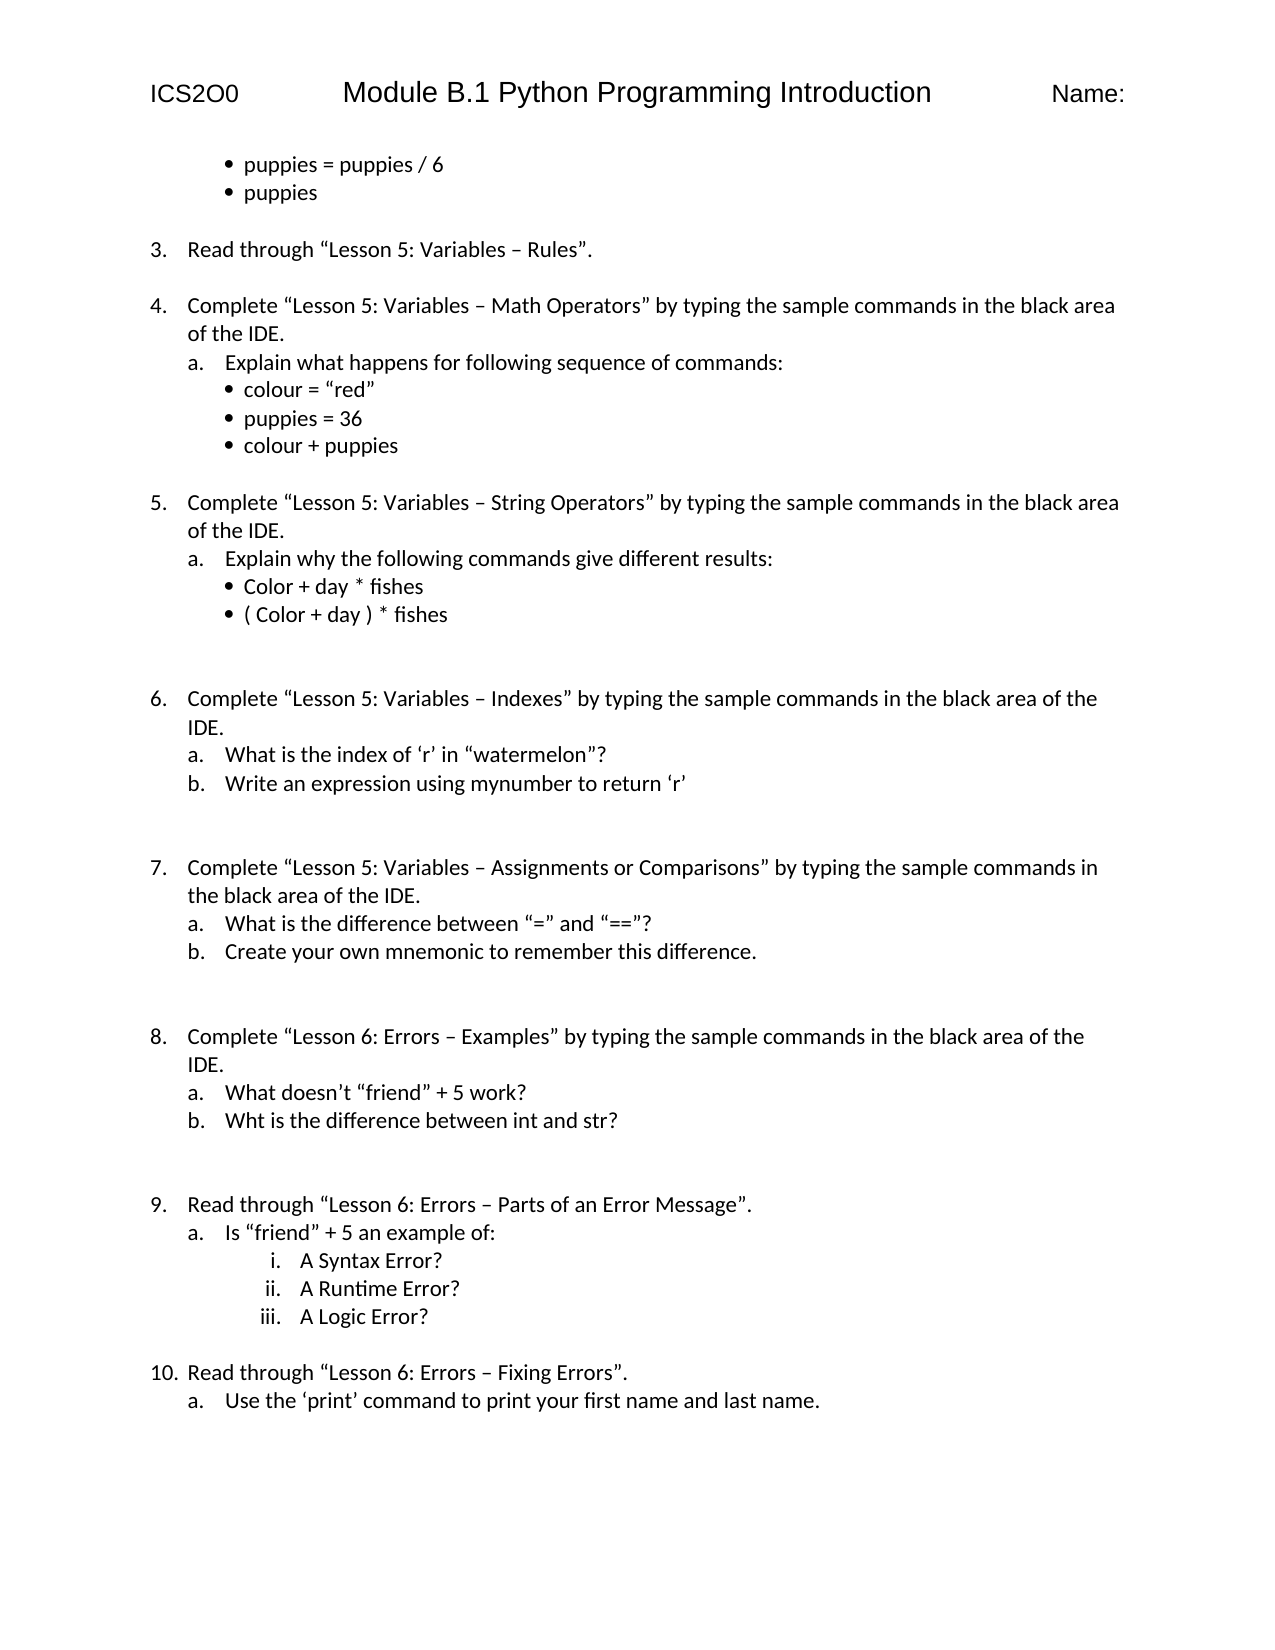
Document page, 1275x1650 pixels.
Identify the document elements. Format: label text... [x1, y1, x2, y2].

list Complete “Lesson 5: Variables – String Operators” by typing the sample commands in the black area of the IDE. [150, 488, 1125, 544]
list What is the difference between “=” and “==”? [187, 909, 1125, 937]
list Is “friend” + 5 an example of: [187, 1218, 1125, 1246]
list puppies = puppies / 6 [225, 150, 1125, 178]
list puppies = 36 [225, 404, 1125, 432]
list puppies [225, 178, 1125, 235]
list A Logic Error? [281, 1302, 1125, 1331]
list Read through “Lesson 6: Errors – Parts of an Error Message”. [150, 1190, 1125, 1218]
list A Syntax Error? [281, 1246, 1125, 1274]
list colour + puppies [225, 432, 1125, 460]
list ( Color + day ) * fishes [225, 600, 1125, 684]
list Color + day * fishes [225, 572, 1125, 600]
list Create your own mnemonic to remember this difference. [187, 937, 1125, 994]
list Read through “Lesson 5: Variables – Rules”. [150, 235, 1125, 292]
list A Runtime Error? [281, 1274, 1125, 1302]
list What doesn’t “friend” + 5 work? [187, 1078, 1125, 1106]
list Complete “Lesson 6: Errors – Examples” by typing the sample commands in the black area of the IDE. [150, 1022, 1125, 1078]
list Use the ‘print’ command to print your first name and last name. [187, 1387, 1125, 1414]
list Complete “Lesson 5: Variables – Indexes” by typing the sample commands in the black area of the IDE. [150, 684, 1125, 741]
list Read through “Lesson 6: Errors – Fixing Errors”. [150, 1358, 1125, 1387]
list Write an expression using mynumber to return ‘r’ [187, 769, 1125, 853]
list Explain what happens for following sequence of commands: [187, 348, 1125, 376]
list Complete “Lesson 5: Variables – Assignments or Comparisons” by typing the sample commands in the black area of the IDE. [150, 853, 1125, 909]
list What is the index of ‘r’ in “watermelon”? [187, 741, 1125, 769]
list Wht is the difference between int and str? [187, 1106, 1125, 1134]
list Explain why the following commands give different results: [187, 544, 1125, 572]
list colour = “red” [225, 376, 1125, 404]
list Complete “Lesson 5: Variables – Math Operators” by typing the sample commands in the black area of the IDE. [150, 292, 1125, 348]
